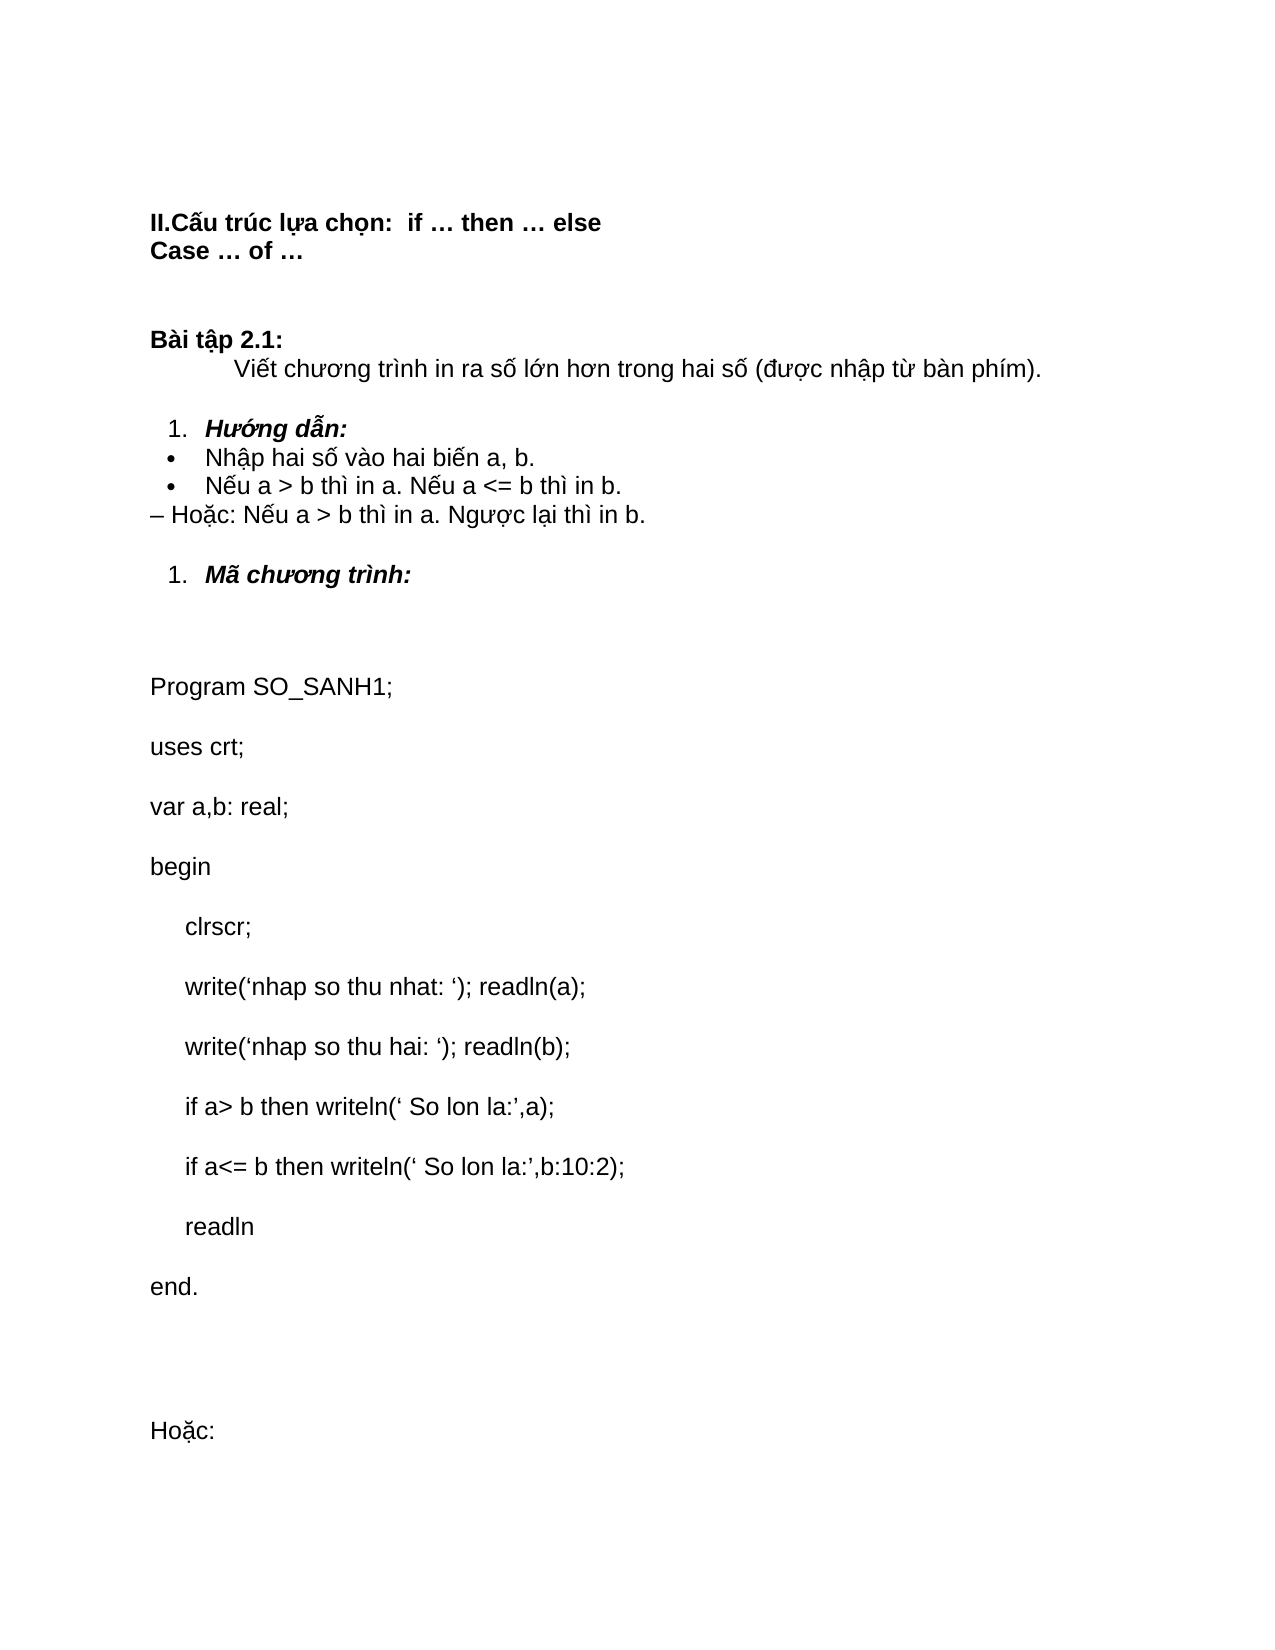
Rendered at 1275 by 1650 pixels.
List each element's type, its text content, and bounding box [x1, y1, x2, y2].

text – Hoặc: Nếu a > b thì in a. Ngược lại thì in b. [150, 500, 1125, 529]
table_header Program SO_SANH1; uses crt; var a,b: real; begin clrscr; write(‘nhap so thu nhat: ‘); readln(a); write(‘nhap so thu hai: ‘); readln(b); if a> b then writeln(‘ So lon la:’,a); if a<= b then writeln(‘ So lon la:’,b:10:2); readln end. [150, 649, 1275, 1416]
list Nhập hai số vào hai biến a, b. [167, 442, 1125, 471]
list Hướng dẫn: [167, 414, 1125, 442]
list Nếu a > b thì in a. Nếu a <= b thì in b. [167, 471, 1125, 500]
text Hoặc: [150, 1416, 1125, 1444]
text Bài tập 2.1: [150, 325, 1125, 354]
text Viết chương trình in ra số lớn hơn trong hai số (được nhập từ bàn phím). [150, 354, 1125, 382]
text Case … of … [150, 236, 1125, 265]
list Mã chương trình: [167, 560, 1125, 589]
text II.Cấu trúc lựa chọn: if … then … else [150, 207, 1125, 236]
